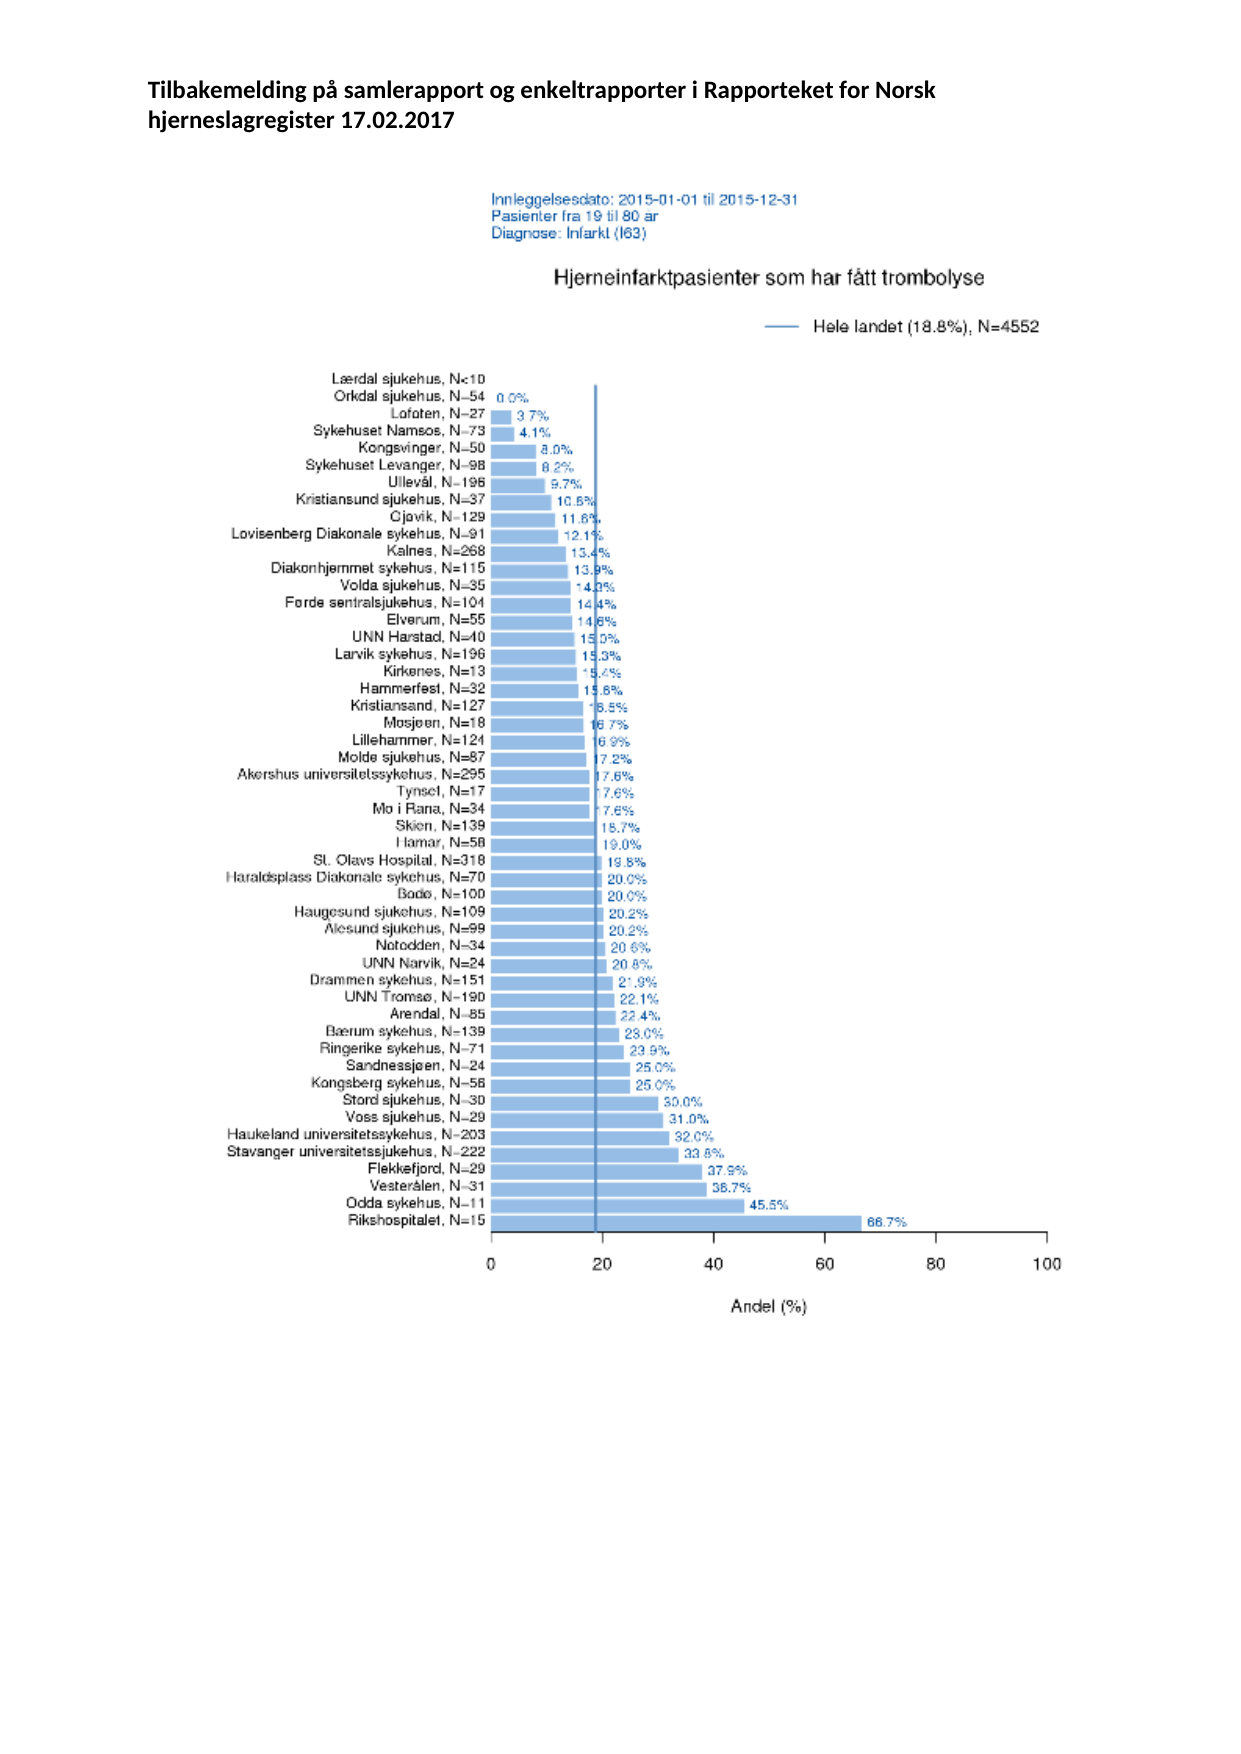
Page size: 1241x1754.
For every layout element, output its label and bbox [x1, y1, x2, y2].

picture [147, 162, 1070, 1327]
